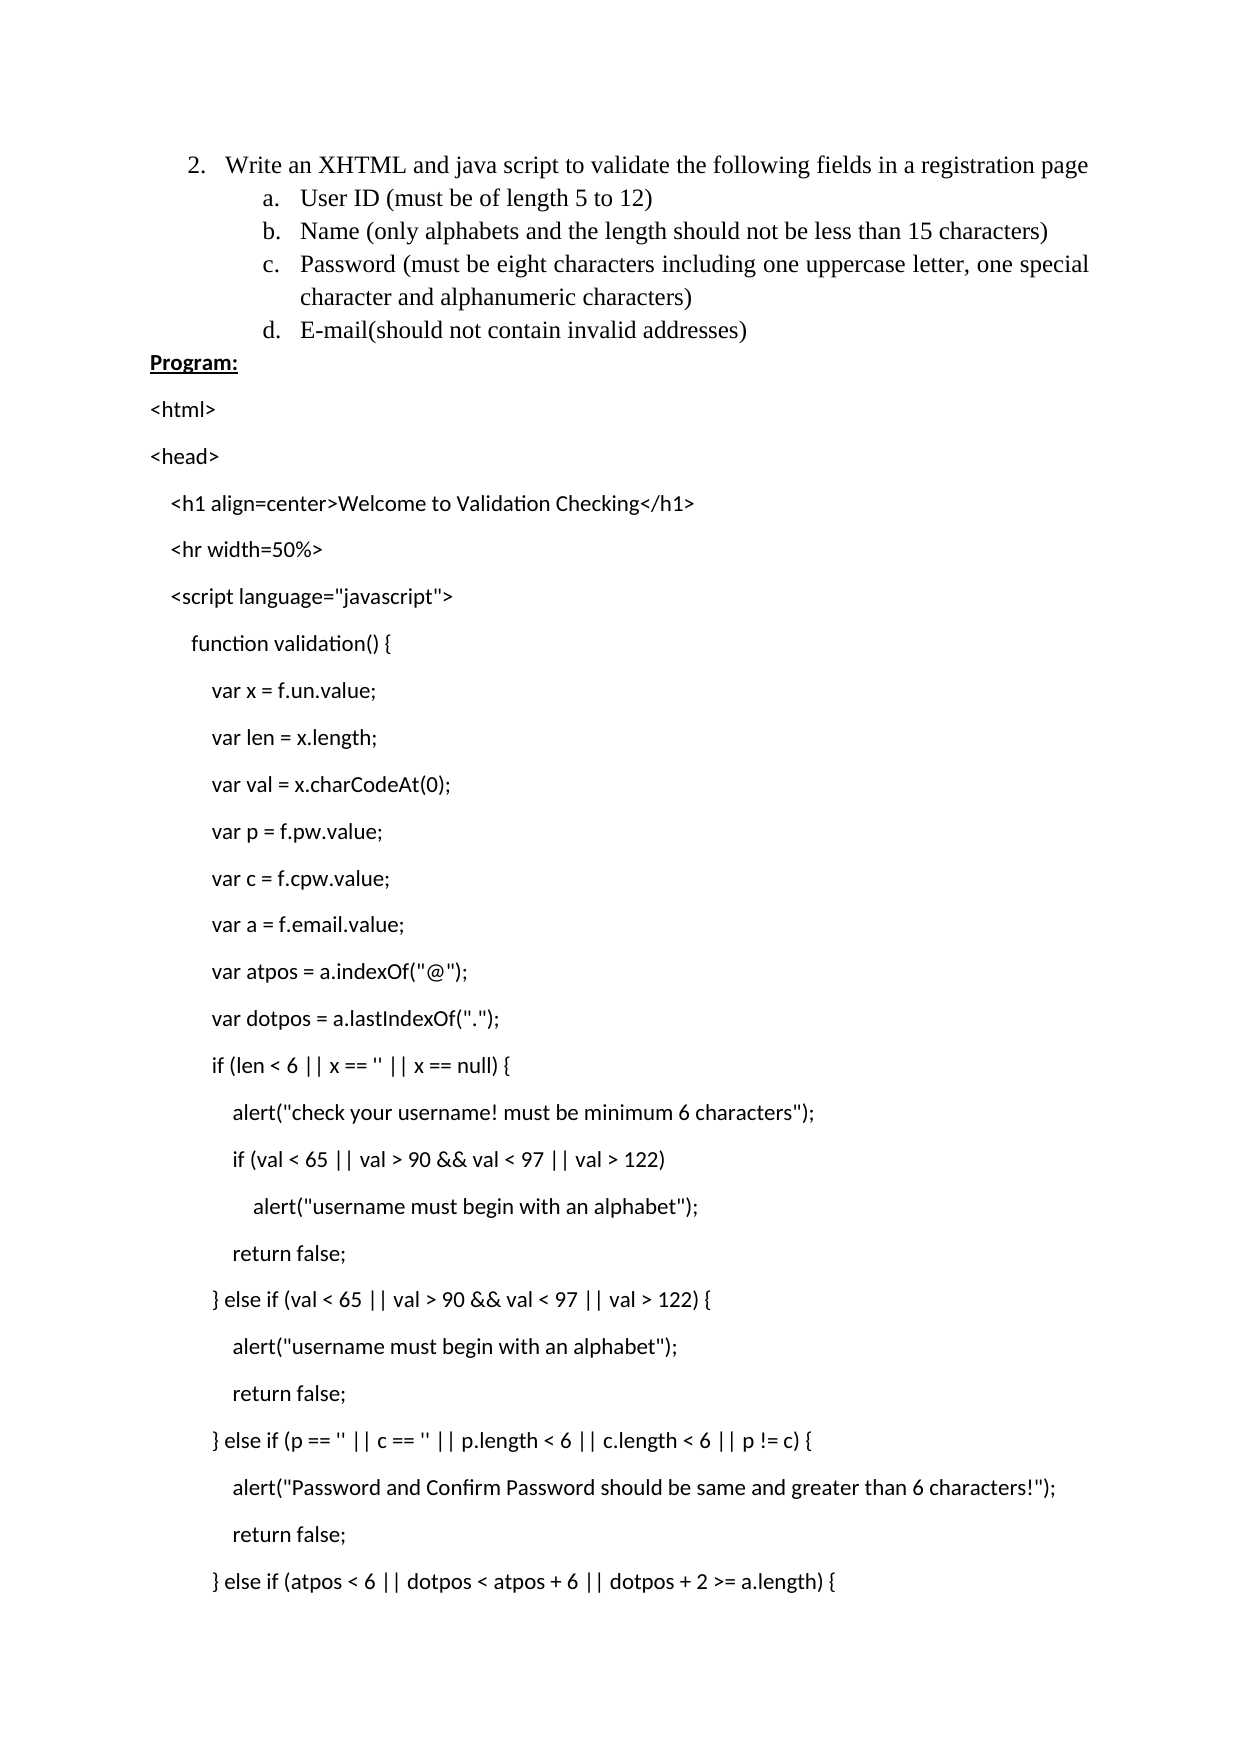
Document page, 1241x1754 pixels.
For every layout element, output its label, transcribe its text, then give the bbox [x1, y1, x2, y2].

text var val = x.charCodeAt(0); [150, 770, 1090, 798]
text if (val < 65 || val > 90 && val < 97 || val > 122) [150, 1145, 1090, 1173]
text function validation() { [150, 629, 1090, 657]
text var c = f.cpw.value; [150, 864, 1090, 892]
text var p = f.pw.value; [150, 817, 1090, 845]
text } else if (p == '' || c == '' || p.length < 6 || c.length < 6 || p != c) { [150, 1426, 1090, 1454]
text var a = f.email.value; [150, 911, 1090, 939]
text var atpos = a.indexOf("@"); [150, 957, 1090, 986]
list Password (must be eight characters including one uppercase letter, one special character and alphanumeric characters) [262, 249, 1090, 311]
text return false; [150, 1520, 1090, 1548]
text var x = f.un.value; [150, 676, 1090, 704]
text var dotpos = a.lastIndexOf("."); [150, 1004, 1090, 1032]
text alert("check your username! must be minimum 6 characters"); [150, 1098, 1090, 1126]
text return false; [150, 1239, 1090, 1267]
text <hr width=50%> [150, 536, 1090, 564]
list Name (only alphabets and the length should not be less than 15 characters) [262, 216, 1090, 245]
text <h1 align=center>Welcome to Validation Checking</h1> [150, 489, 1090, 517]
list E-mail(should not contain invalid addresses) [262, 315, 1090, 344]
text <script language="javascript"> [150, 582, 1090, 611]
text alert("username must begin with an alphabet"); [150, 1192, 1090, 1220]
text } else if (atpos < 6 || dotpos < atpos + 6 || dotpos + 2 >= a.length) { [150, 1567, 1090, 1595]
text var len = x.length; [150, 723, 1090, 751]
list User ID (must be of length 5 to 12) [262, 183, 1090, 212]
list Write an XHTML and java script to validate the following fields in a registration page [187, 150, 1090, 179]
text return false; [150, 1379, 1090, 1407]
text alert("username must begin with an alphabet"); [150, 1332, 1090, 1361]
text } else if (val < 65 || val > 90 && val < 97 || val > 122) { [150, 1286, 1090, 1314]
text <html> [150, 395, 1090, 423]
text if (len < 6 || x == '' || x == null) { [150, 1051, 1090, 1079]
text alert("Password and Confirm Password should be same and greater than 6 characters!"); [150, 1473, 1090, 1501]
text <head> [150, 442, 1090, 470]
text Program: [150, 348, 1090, 376]
